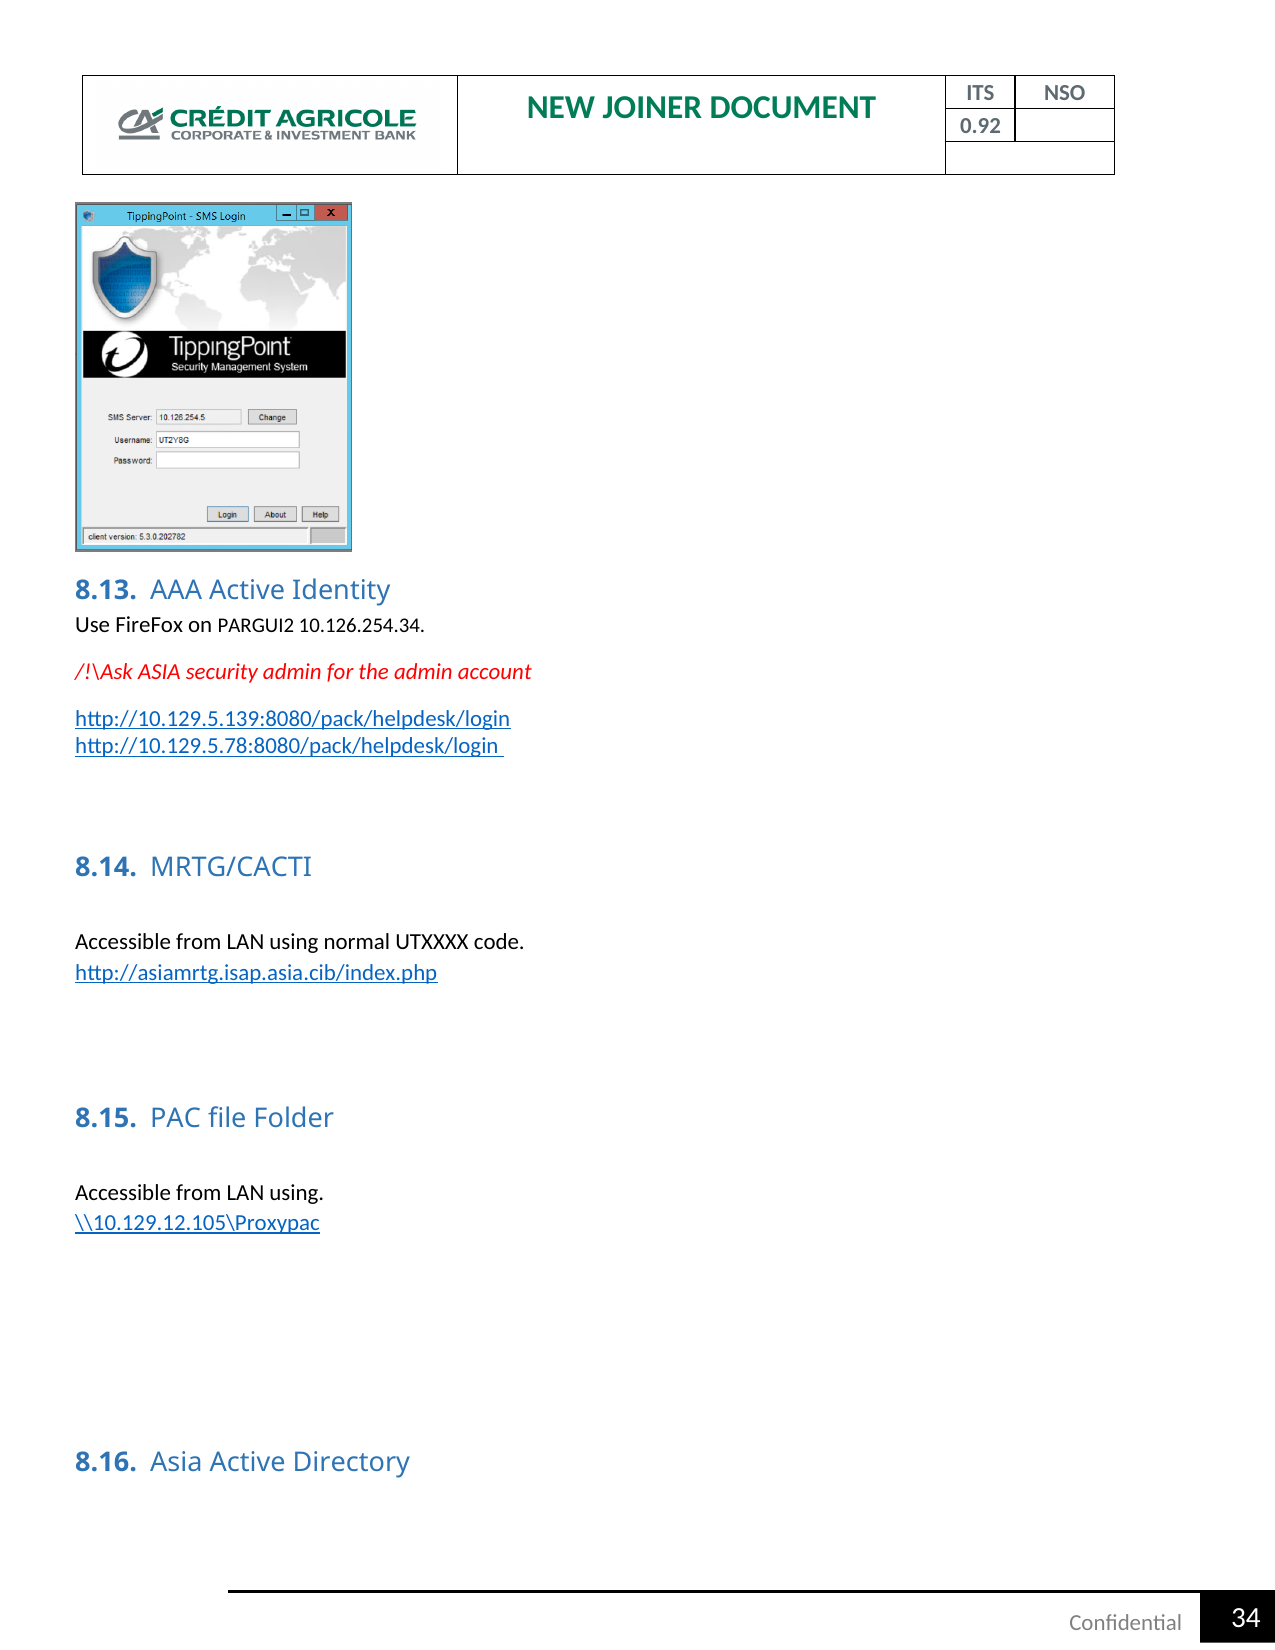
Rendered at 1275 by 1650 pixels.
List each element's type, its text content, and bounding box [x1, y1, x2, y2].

subtitle PAC file Folder [75, 1098, 1200, 1175]
picture [75, 202, 352, 552]
subtitle MRTG/CACTI [75, 848, 1200, 924]
subtitle AAA Active Identity [75, 570, 1200, 607]
picture [90, 81, 445, 169]
subtitle Asia Active Directory [75, 1442, 1200, 1479]
text Use FireFox on PARGUI2 10.126.254.34. [75, 610, 1200, 638]
text /!\Ask ASIA security admin for the admin account [75, 657, 1200, 685]
text http://10.129.5.139:8080/pack/helpdesk/login [75, 704, 1200, 732]
text Accessible from LAN using. \\10.129.12.105\Proxypac [75, 1178, 1200, 1236]
text http://10.129.5.78:8080/pack/helpdesk/login [75, 732, 1200, 760]
text Accessible from LAN using normal UTXXXX code. http://asiamrtg.isap.asia.cib/index.php [75, 927, 1200, 986]
